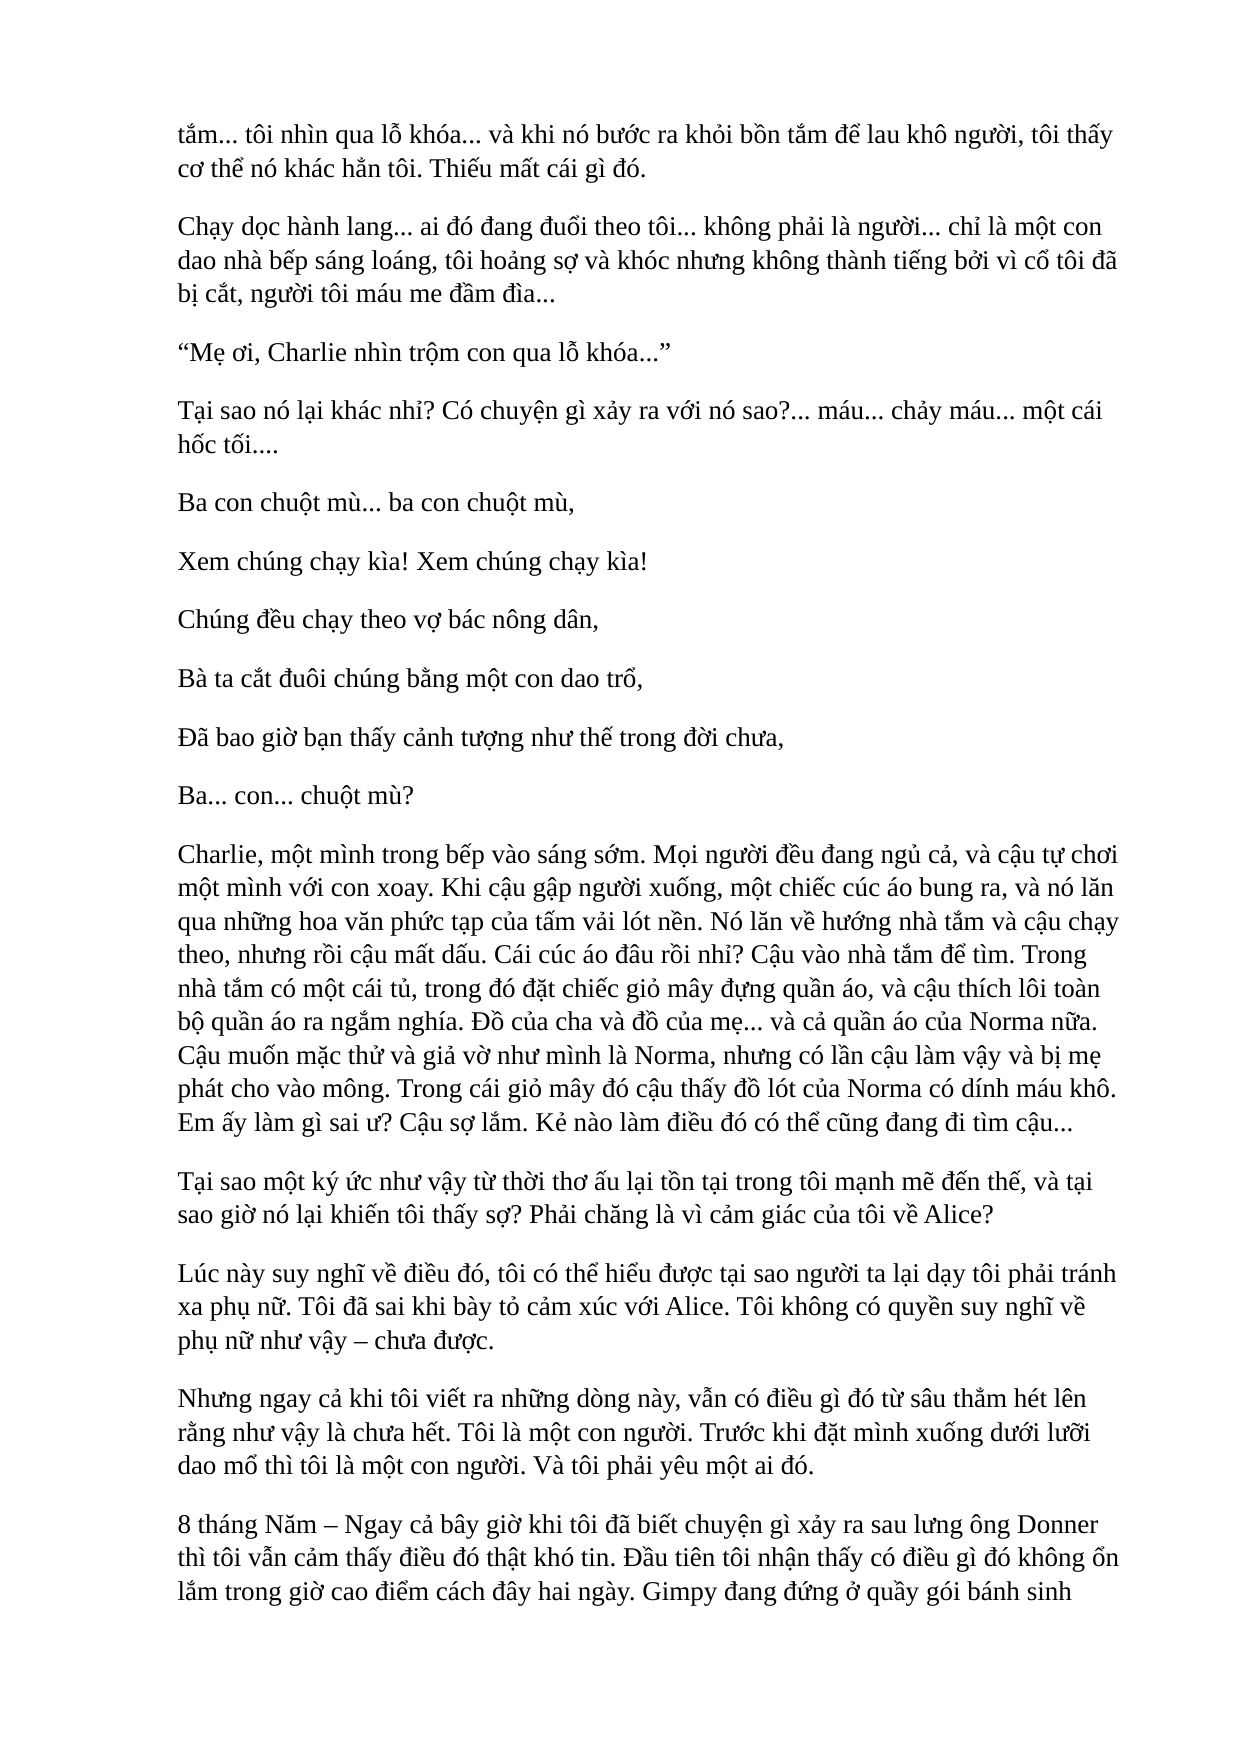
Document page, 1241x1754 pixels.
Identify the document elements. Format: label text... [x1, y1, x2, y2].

text Lúc này suy nghĩ về điều đó, tôi có thể hiểu được tại sao người ta lại dạy tôi phải tránh xa phụ nữ. Tôi đã sai khi bày tỏ cảm xúc với Alice. Tôi không có quyền suy nghĩ về phụ nữ như vậy – chưa được. [177, 1257, 1122, 1355]
text Tại sao một ký ức như vậy từ thời thơ ấu lại tồn tại trong tôi mạnh mẽ đến thế, và tại sao giờ nó lại khiến tôi thấy sợ? Phải chăng là vì cảm giác của tôi về Alice? [177, 1164, 1122, 1229]
text Xem chúng chạy kìa! Xem chúng chạy kìa! [177, 545, 1122, 576]
text Nhưng ngay cả khi tôi viết ra những dòng này, vẫn có điều gì đó từ sâu thẳm hét lên rằng như vậy là chưa hết. Tôi là một con người. Trước khi đặt mình xuống dưới lưỡi dao mổ thì tôi là một con người. Và tôi phải yêu một ai đó. [177, 1382, 1122, 1481]
text Charlie, một mình trong bếp vào sáng sớm. Mọi người đều đang ngủ cả, và cậu tự chơi một mình với con xoay. Khi cậu gập người xuống, một chiếc cúc áo bung ra, và nó lăn qua những hoa văn phức tạp của tấm vải lót nền. Nó lăn về hướng nhà tắm và cậu chạy theo, nhưng rồi cậu mất dấu. Cái cúc áo đâu rồi nhỉ? Cậu vào nhà tắm để tìm. Trong nhà tắm có một cái tủ, trong đó đặt chiếc giỏ mây đựng quần áo, và cậu thích lôi toàn bộ quần áo ra ngắm nghía. Đồ của cha và đồ của mẹ... và cả quần áo của Norma nữa. Cậu muốn mặc thử và giả vờ như mình là Norma, nhưng có lần cậu làm vậy và bị mẹ phát cho vào mông. Trong cái giỏ mây đó cậu thấy đồ lót của Norma có dính máu khô. Em ấy làm gì sai ư? Cậu sợ lắm. Kẻ nào làm điều đó có thể cũng đang đi tìm cậu... [177, 838, 1122, 1137]
text Ba... con... chuột mù? [177, 779, 1122, 810]
text “Mẹ ơi, Charlie nhìn trộm con qua lỗ khóa...” [177, 336, 1122, 367]
text Tại sao nó lại khác nhỉ? Có chuyện gì xảy ra với nó sao?... máu... chảy máu... một cái hốc tối.... [177, 394, 1122, 459]
text Bà ta cắt đuôi chúng bằng một con dao trổ, [177, 662, 1122, 693]
text Đã bao giờ bạn thấy cảnh tượng như thế trong đời chưa, [177, 721, 1122, 752]
text Chạy dọc hành lang... ai đó đang đuổi theo tôi... không phải là người... chỉ là một con dao nhà bếp sáng loáng, tôi hoảng sợ và khóc nhưng không thành tiếng bởi vì cổ tôi đã bị cắt, người tôi máu me đầm đìa... [177, 210, 1122, 308]
text Chúng đều chạy theo vợ bác nông dân, [177, 603, 1122, 635]
text Ba con chuột mù... ba con chuột mù, [177, 486, 1122, 518]
